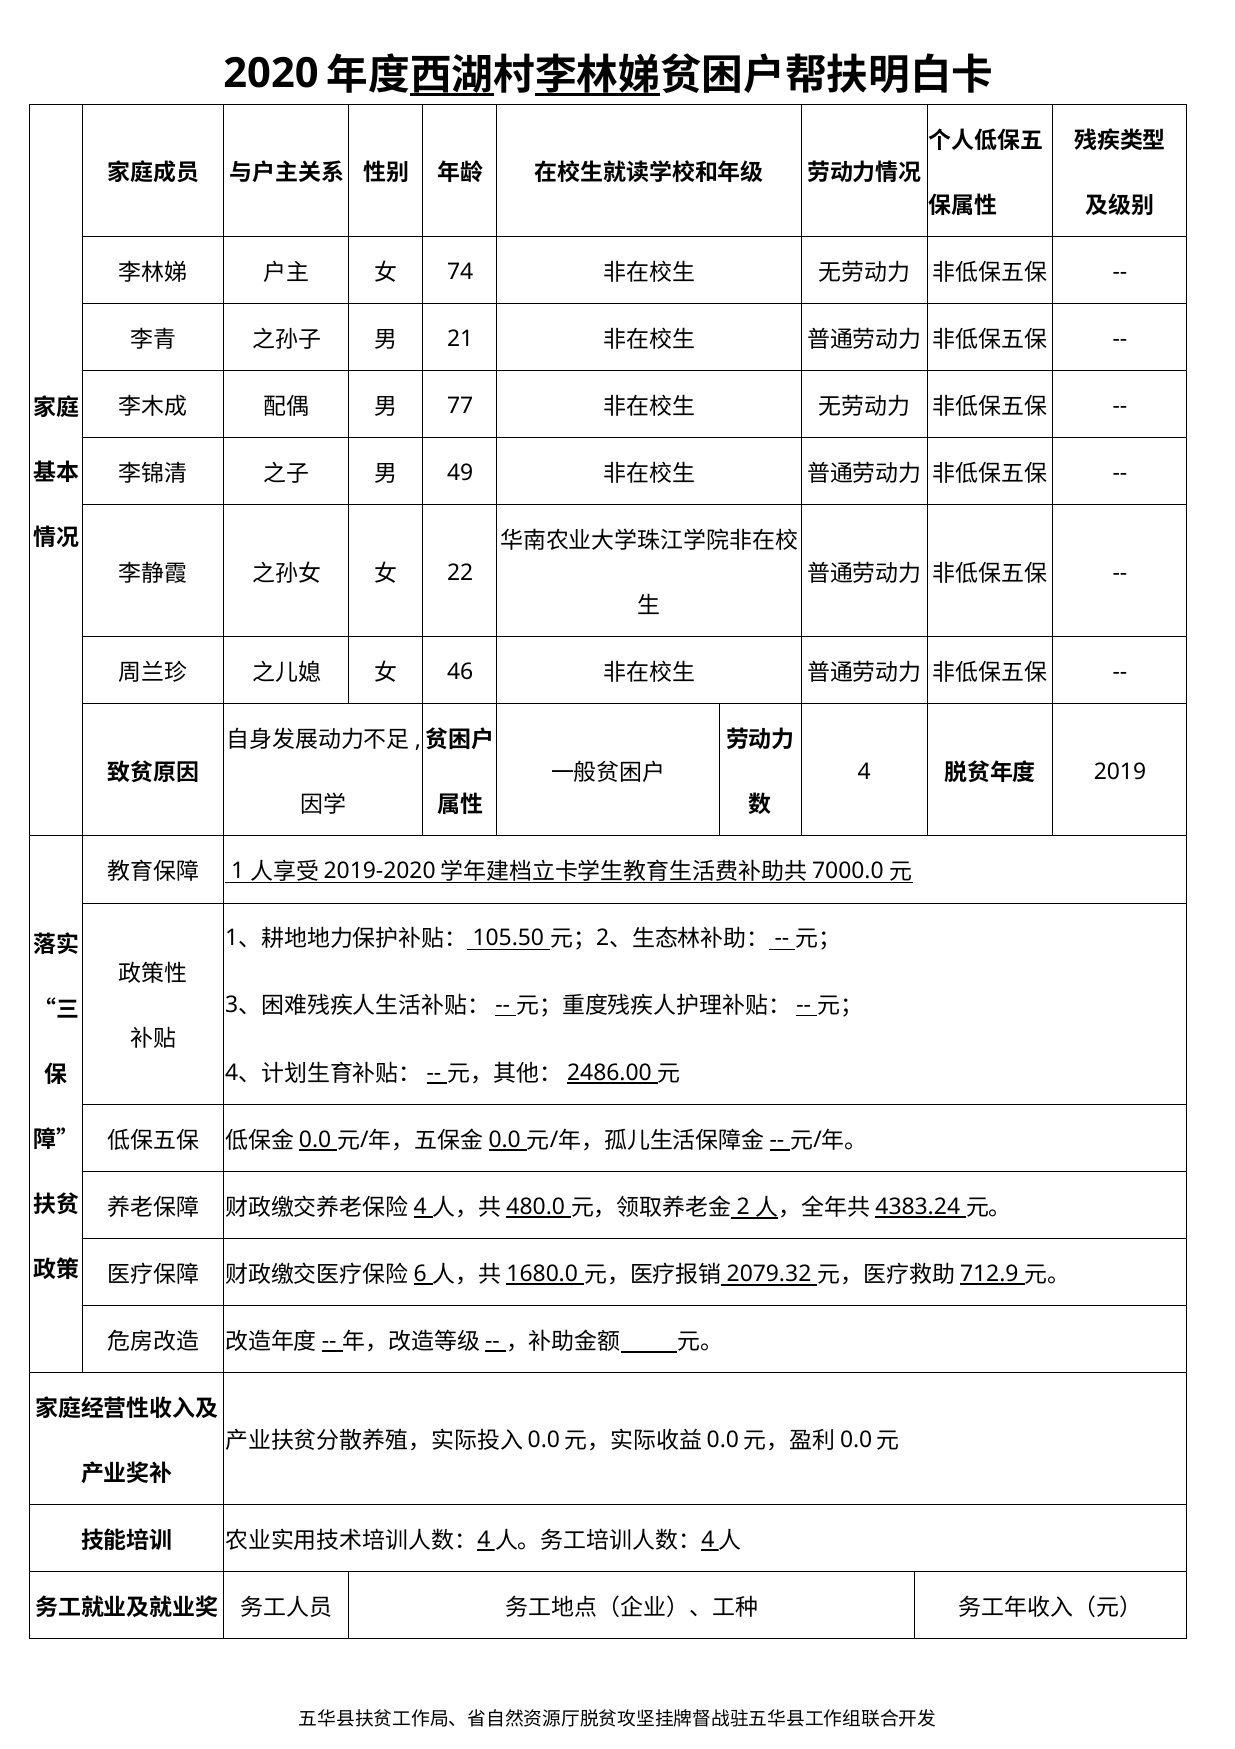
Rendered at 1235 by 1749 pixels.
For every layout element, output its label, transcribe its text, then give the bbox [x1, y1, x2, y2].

table_cell 之子 [224, 438, 348, 504]
table_cell 致贫原因 [83, 704, 223, 835]
table_cell 家庭成员 [83, 105, 223, 236]
table_cell 务工年收入（元） [915, 1572, 1186, 1638]
table_cell 家庭基本情况 [30, 105, 82, 835]
table_cell 劳动力情况 [802, 105, 927, 236]
table_cell 户主 [224, 237, 348, 303]
table_cell 李锦清 [83, 438, 223, 504]
table_cell 之孙女 [224, 505, 348, 636]
table_cell 个人低保五保属性 [928, 105, 1052, 236]
table_cell -- [1053, 304, 1186, 370]
table_cell 男 [349, 438, 422, 504]
table_cell 农业实用技术培训人数：4人。务工培训人数：4人 [224, 1505, 1186, 1571]
table_cell 无劳动力 [802, 371, 927, 437]
table_cell 李青 [83, 304, 223, 370]
table_cell 在校生就读学校和年级 [497, 105, 801, 236]
table_cell 非在校生 [497, 637, 801, 703]
table_cell 低保金 0.0 元/年，五保金 0.0 元/年，孤儿生活保障金 -- 元/年。 [224, 1105, 1186, 1171]
table_cell 男 [349, 371, 422, 437]
table_cell 教育保障 [83, 836, 223, 902]
table_cell 配偶 [224, 371, 348, 437]
table_cell 李静霞 [83, 505, 223, 636]
table_cell 产业扶贫分散养殖，实际投入0.0元，实际收益0.0元，盈利0.0元 [224, 1373, 1186, 1504]
table_cell -- [1053, 637, 1186, 703]
table_cell 华南农业大学珠江学院非在校生 [497, 505, 801, 636]
table_cell 非低保五保 [928, 505, 1052, 636]
table_cell 普通劳动力 [802, 304, 927, 370]
table_cell 一般贫困户 [497, 704, 719, 835]
table_cell -- [1053, 371, 1186, 437]
table_cell 自身发展动力不足 ,因学 [224, 704, 422, 835]
table_cell 21 [423, 304, 496, 370]
table_header 2020年度西湖村李林娣贫困户帮扶明白卡 [30, 38, 1187, 104]
table_cell 危房改造 [83, 1306, 223, 1372]
table_cell 74 [423, 237, 496, 303]
table_cell 普通劳动力 [802, 505, 927, 636]
table_cell 养老保障 [83, 1172, 223, 1238]
table_cell 财政缴交养老保险 4 人，共 480.0 元，领取养老金 2 人，全年共 4383.24 元。 [224, 1172, 1186, 1238]
table_cell -- [1053, 438, 1186, 504]
table_cell 脱贫年度 [928, 704, 1052, 835]
table_cell 22 [423, 505, 496, 636]
table_cell 非低保五保 [928, 237, 1052, 303]
table_cell 政策性 补贴 [83, 904, 223, 1104]
table_cell 46 [423, 637, 496, 703]
table_cell 普通劳动力 [802, 438, 927, 504]
table_cell 女 [349, 237, 422, 303]
table_cell 劳动力数 [720, 704, 801, 835]
table_cell 1、耕地地力保护补贴： 105.50 元；2、生态林补助： -- 元； [224, 904, 1186, 969]
table_cell 与户主关系 [224, 105, 348, 236]
table_cell 务工地点（企业）、工种 [349, 1572, 914, 1638]
table_cell 非在校生 [497, 237, 801, 303]
table_cell 务工就业及就业奖补 [30, 1572, 223, 1638]
table_cell 李木成 [83, 371, 223, 437]
table_cell 4、计划生育补贴： -- 元，其他： 2486.00 元 [224, 1037, 1186, 1104]
table_cell -- [1053, 505, 1186, 636]
table_cell 非低保五保 [928, 637, 1052, 703]
table_cell 普通劳动力 [802, 637, 927, 703]
table_cell 贫困户属性 [423, 704, 496, 835]
table_cell 女 [349, 637, 422, 703]
table_cell 之儿媳 [224, 637, 348, 703]
table_cell 非低保五保 [928, 304, 1052, 370]
table_cell 男 [349, 304, 422, 370]
table_cell 年龄 [423, 105, 496, 236]
table_cell 周兰珍 [83, 637, 223, 703]
table_cell 2019 [1053, 704, 1186, 835]
table_cell 技能培训 [30, 1505, 223, 1571]
table_cell 改造年度 -- 年，改造等级 -- ，补助金额 元。 [224, 1306, 1186, 1372]
table_cell 李林娣 [83, 237, 223, 303]
table_cell 4 [802, 704, 927, 835]
table_cell 低保五保 [83, 1105, 223, 1171]
table_cell 77 [423, 371, 496, 437]
table_cell 财政缴交医疗保险 6 人，共 1680.0 元，医疗报销 2079.32 元，医疗救助 712.9 元。 [224, 1239, 1186, 1305]
table_cell 非在校生 [497, 438, 801, 504]
table_cell 非在校生 [497, 304, 801, 370]
table_cell 49 [423, 438, 496, 504]
table_cell 1 人享受2019-2020学年建档立卡学生教育生活费补助共 7000.0 元 [224, 836, 1186, 902]
table_cell 落实“三保障”扶贫政策 [30, 836, 82, 1372]
table_cell 非低保五保 [928, 371, 1052, 437]
table_cell 性别 [349, 105, 422, 236]
table_cell 残疾类型 及级别 [1053, 105, 1186, 236]
table_cell 3、困难残疾人生活补贴： -- 元；重度残疾人护理补贴： -- 元； [224, 970, 1186, 1037]
table_cell 女 [349, 505, 422, 636]
table_cell 务工人员 [224, 1572, 348, 1638]
table_cell 无劳动力 [802, 237, 927, 303]
table_cell 医疗保障 [83, 1239, 223, 1305]
table_cell 非低保五保 [928, 438, 1052, 504]
table_cell 之孙子 [224, 304, 348, 370]
table_cell 家庭经营性收入及产业奖补 [30, 1373, 223, 1504]
table_cell -- [1053, 237, 1186, 303]
table_cell 非在校生 [497, 371, 801, 437]
